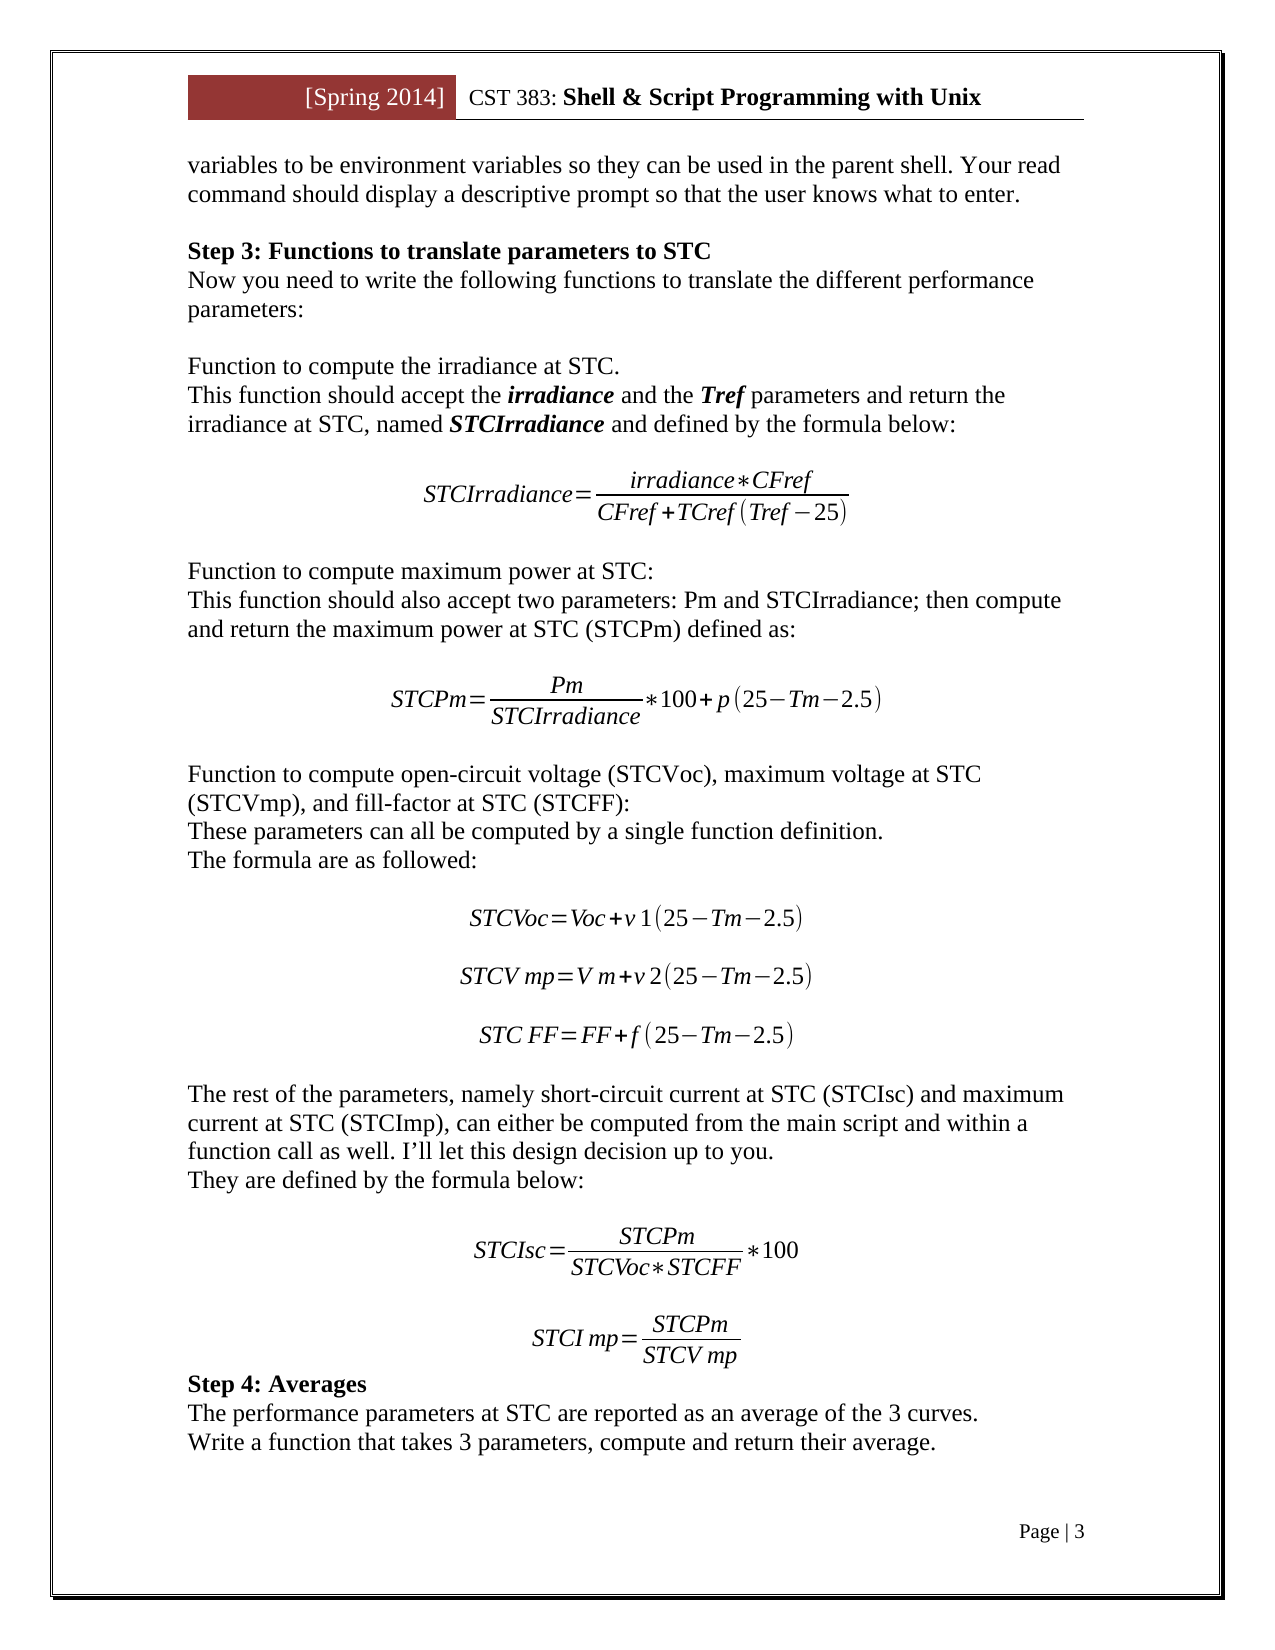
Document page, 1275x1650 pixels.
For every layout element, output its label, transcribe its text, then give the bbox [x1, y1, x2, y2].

text This function should accept the irradiance and the Tref parameters and return the irradiance at STC, named STCIrradiance and defined by the formula below: [187, 380, 1084, 437]
text These parameters can all be computed by a single function definition. [187, 816, 1084, 845]
text The formula are as followed: [187, 845, 1084, 874]
text Function to compute the irradiance at STC. [187, 351, 1084, 380]
text Now you need to write the following functions to translate the different performance parameters: [187, 265, 1084, 322]
text The performance parameters at STC are reported as an average of the 3 curves. [187, 1398, 1084, 1427]
text Step 3: Functions to translate parameters to STC [187, 236, 1084, 265]
text This function should also accept two parameters: Pm and STCIrradiance; then compute and return the maximum power at STC (STCPm) defined as: [187, 585, 1084, 642]
text They are defined by the formula below: [187, 1165, 1084, 1194]
text Function to compute maximum power at STC: [187, 556, 1084, 585]
text The rest of the parameters, namely short-circuit current at STC (STCIsc) and maximum current at STC (STCImp), can either be computed from the main script and within a function call as well. I’ll let this design decision up to you. [187, 1079, 1084, 1165]
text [187, 150, 1084, 207]
text Write a function that takes 3 parameters, compute and return their average. [187, 1427, 1084, 1456]
text Function to compute open-circuit voltage (STCVoc), maximum voltage at STC (STCVmp), and fill-factor at STC (STCFF): [187, 759, 1084, 816]
text Step 4: Averages [187, 1369, 1084, 1398]
